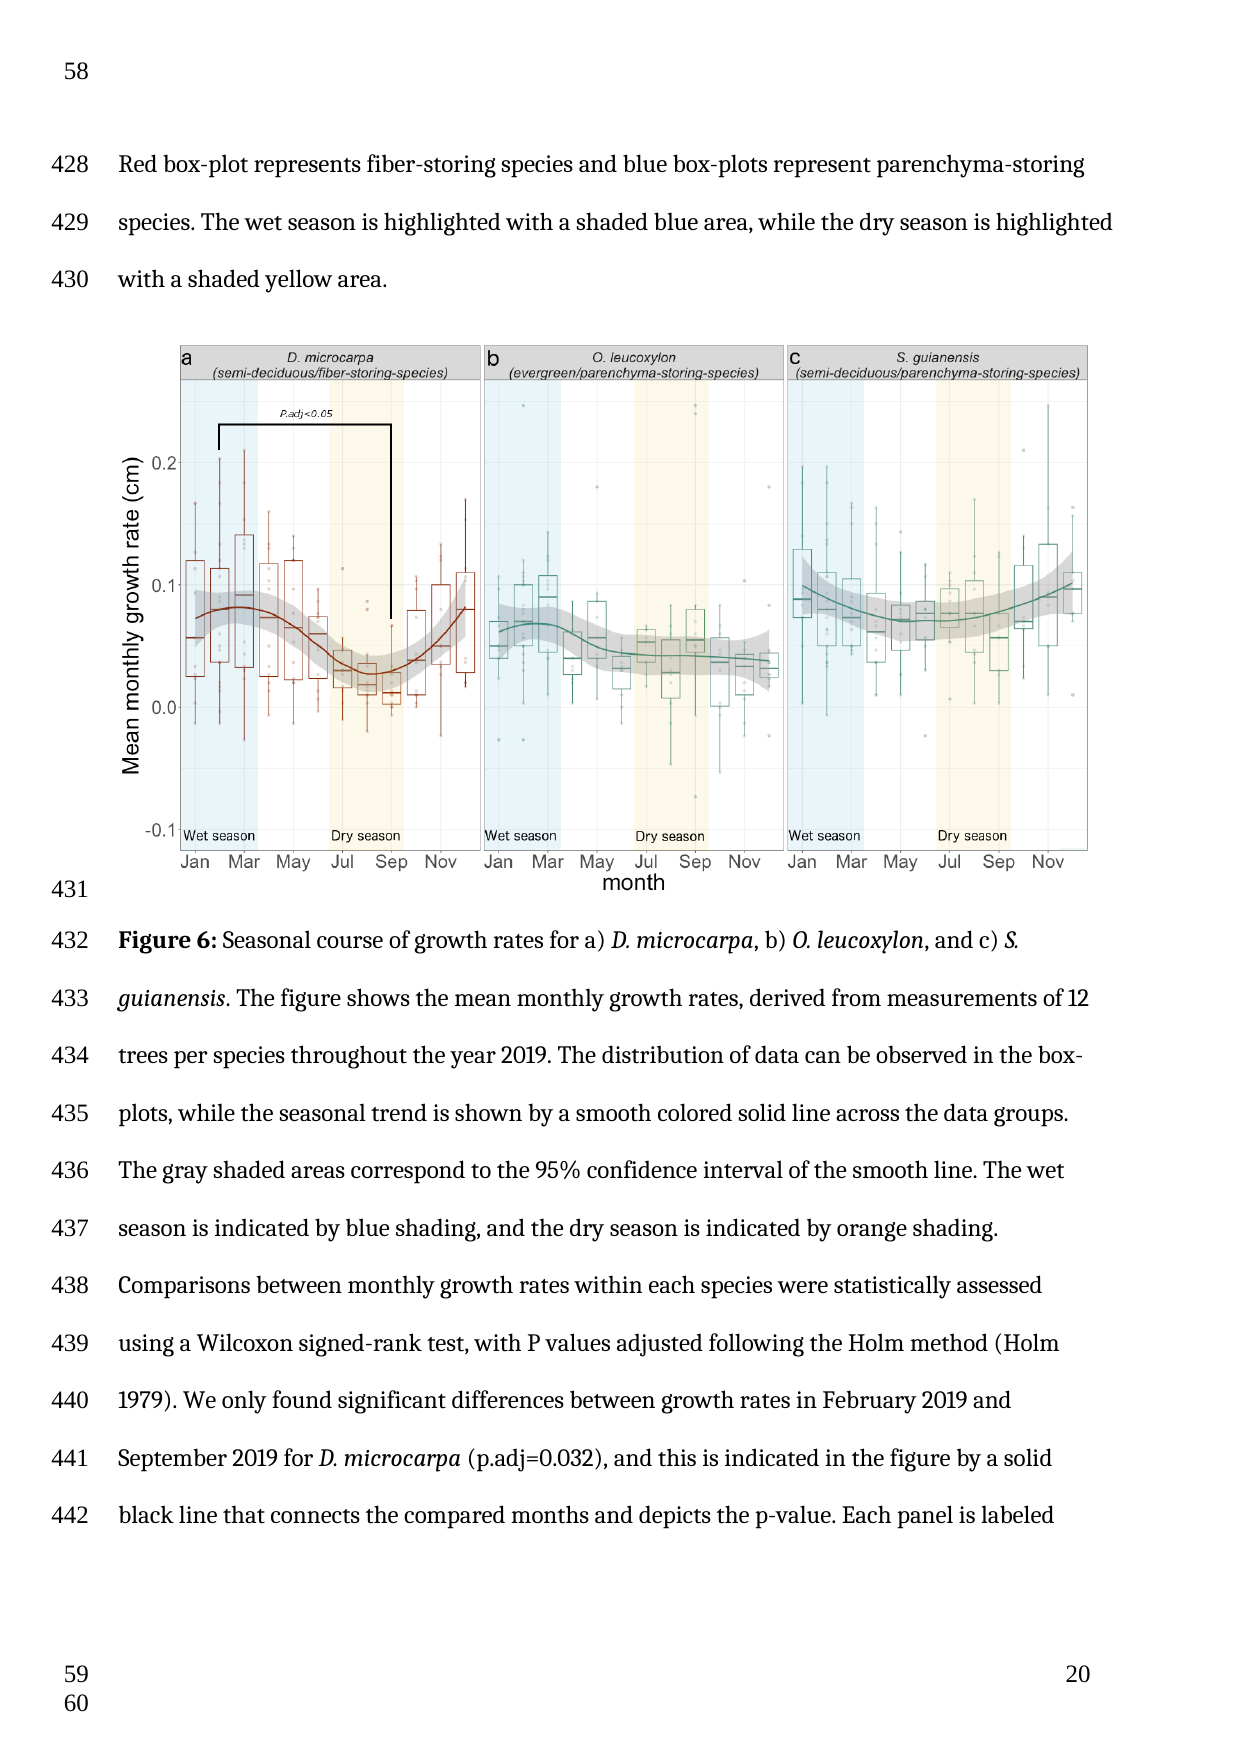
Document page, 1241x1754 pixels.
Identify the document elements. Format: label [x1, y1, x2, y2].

picture [118, 341, 1091, 898]
text [118, 926, 1090, 1530]
text [118, 150, 1117, 294]
